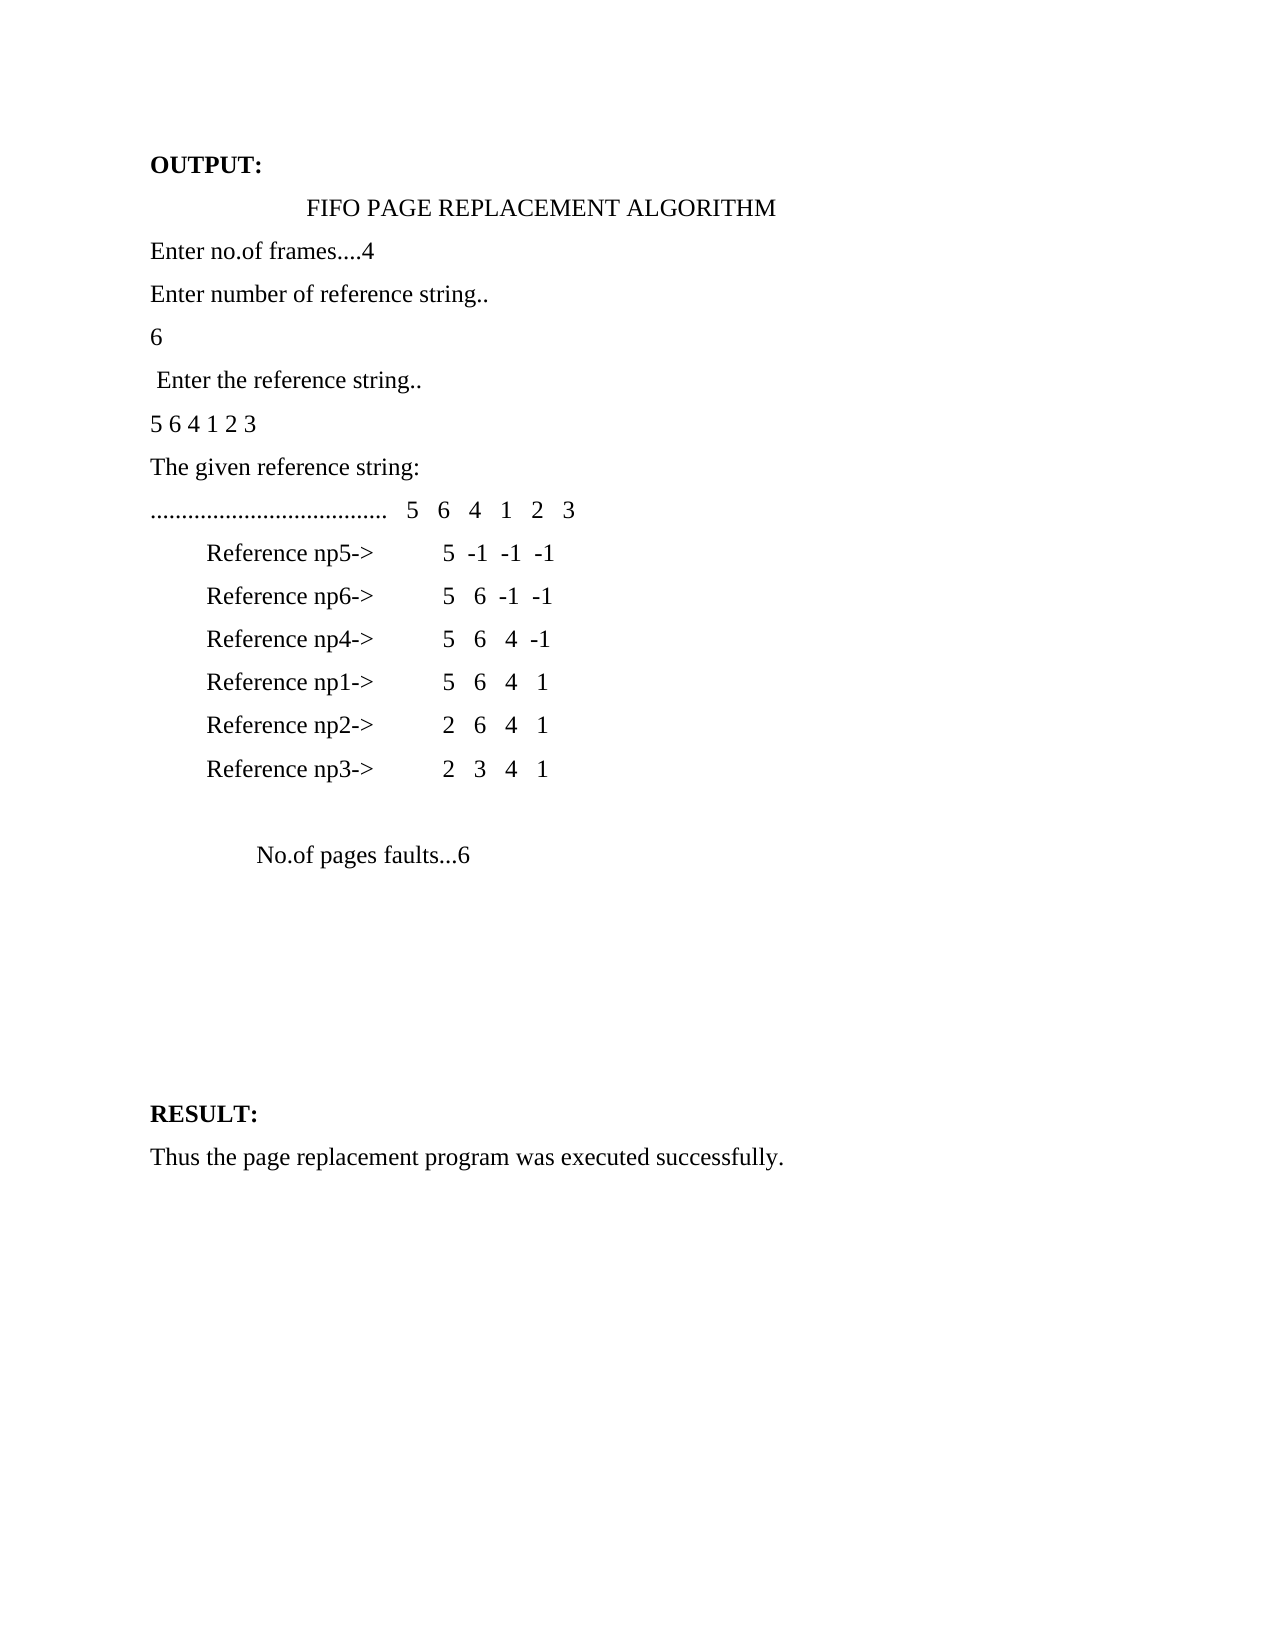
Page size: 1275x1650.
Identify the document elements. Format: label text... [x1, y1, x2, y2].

text ...................................... 5 6 4 1 2 3 [150, 495, 1125, 524]
text 5 6 4 1 2 3 [150, 409, 1125, 437]
text Reference np6-> 5 6 -1 -1 [150, 581, 1125, 610]
text Reference np4-> 5 6 4 -1 [150, 624, 1125, 653]
text No.of pages faults...6 [150, 840, 1125, 869]
text Reference np1-> 5 6 4 1 [150, 667, 1125, 696]
text Reference np3-> 2 3 4 1 [150, 754, 1125, 782]
text OUTPUT: [150, 150, 1125, 179]
text Reference np5-> 5 -1 -1 -1 [150, 538, 1125, 567]
text Reference np2-> 2 6 4 1 [150, 711, 1125, 739]
text 6 [150, 322, 1125, 351]
text RESULT: [150, 1099, 1125, 1127]
text Thus the page replacement program was executed successfully. [150, 1142, 1125, 1171]
text Enter number of reference string.. [150, 279, 1125, 308]
text The given reference string: [150, 452, 1125, 481]
text Enter the reference string.. [150, 366, 1125, 394]
text FIFO PAGE REPLACEMENT ALGORITHM [150, 193, 1125, 222]
text Enter no.of frames....4 [150, 236, 1125, 265]
